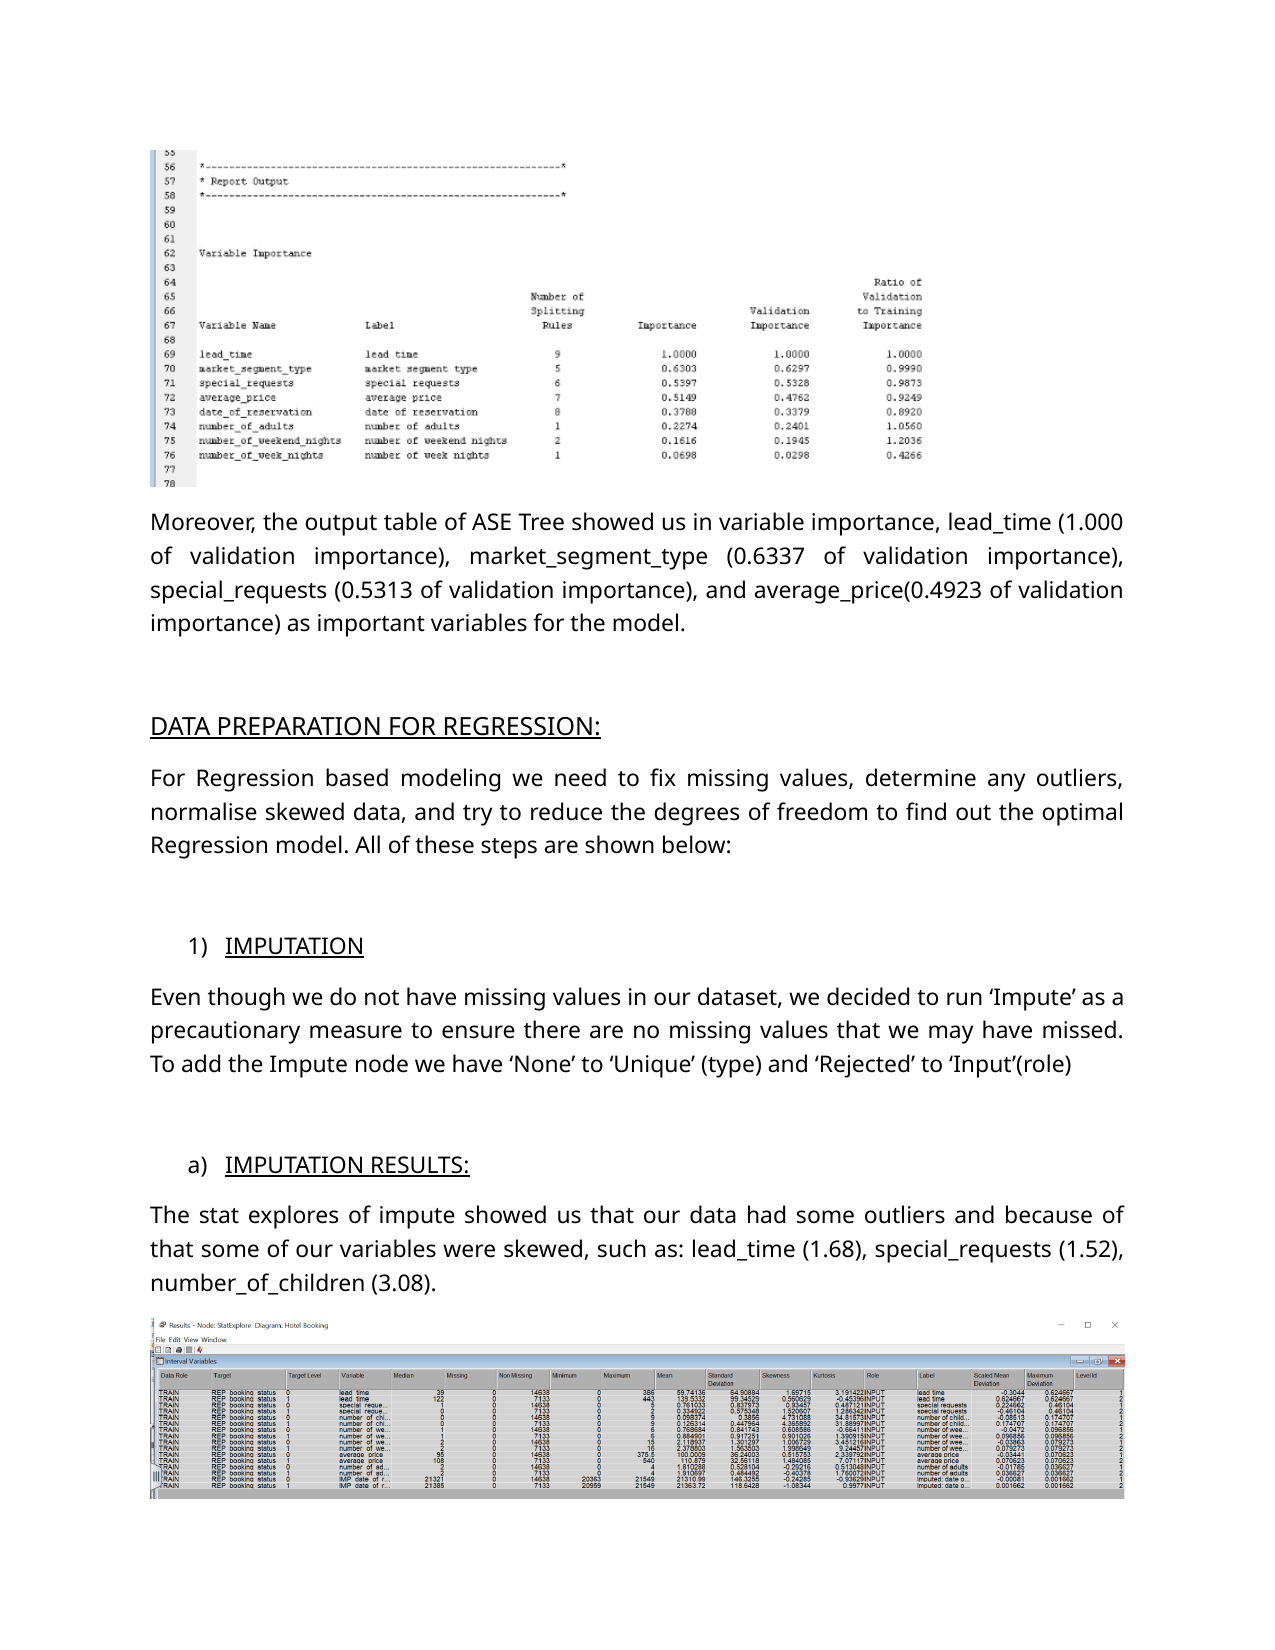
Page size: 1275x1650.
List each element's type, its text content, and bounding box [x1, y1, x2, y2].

picture [150, 150, 1125, 487]
text Even though we do not have missing values in our dataset, we decided to run ‘Impute’ as a precautionary measure to ensure there are no missing values that we may have missed. To add the Impute node we have ‘None’ to ‘Unique’ (type) and ‘Rejected’ to ‘Input’(role) [150, 980, 1125, 1079]
picture [150, 1317, 1125, 1499]
text For Regression based modeling we need to fix missing values, determine any outliers, normalise skewed data, and try to reduce the degrees of freedom to find out the optimal Regression model. All of these steps are shown below: [150, 762, 1125, 860]
list IMPUTATION [187, 930, 1125, 961]
text The stat explores of impute showed us that our data had some outliers and because of that some of our variables were skewed, such as: lead_time (1.68), special_requests (1.52), number_of_children (3.08). [150, 1199, 1125, 1298]
text DATA PREPARATION FOR REGRESSION: [150, 708, 1125, 742]
list IMPUTATION RESULTS: [187, 1149, 1125, 1180]
text Moreover, the output table of ASE Tree showed us in variable importance, lead_time (1.000 of validation importance), market_segment_type (0.6337 of validation importance), special_requests (0.5313 of validation importance), and average_price(0.4923 of validation importance) as important variables for the model. [150, 506, 1125, 639]
